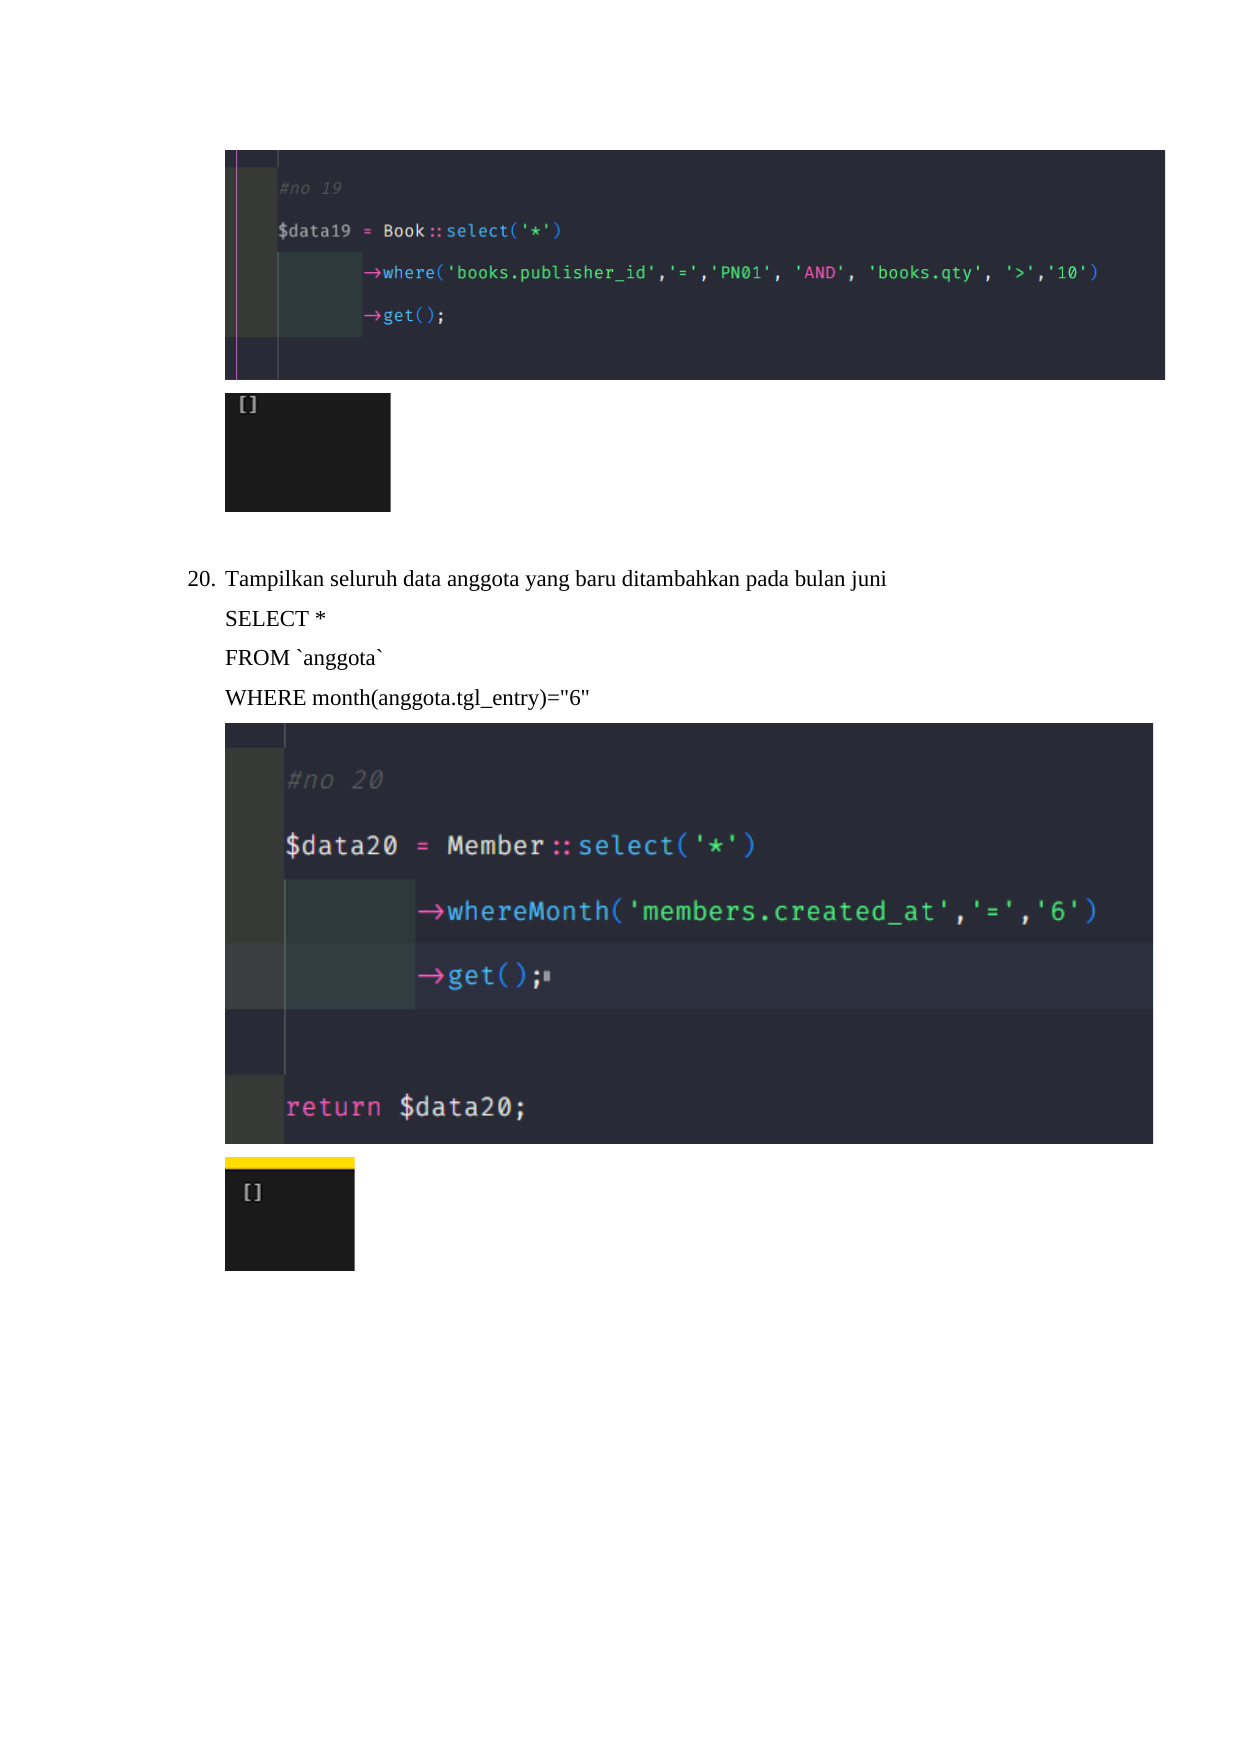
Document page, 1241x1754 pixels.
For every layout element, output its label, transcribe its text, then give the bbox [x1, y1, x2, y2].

picture [225, 1157, 355, 1271]
list Tampilkan seluruh data anggota yang baru ditambahkan pada bulan juni [187, 565, 1090, 592]
list SELECT * [225, 605, 1090, 631]
picture [225, 723, 1154, 1144]
list FROM `anggota` [225, 644, 1090, 671]
picture [225, 150, 1166, 380]
picture [225, 393, 391, 512]
list WHERE month(anggota.tgl_entry)="6" [225, 684, 1090, 710]
